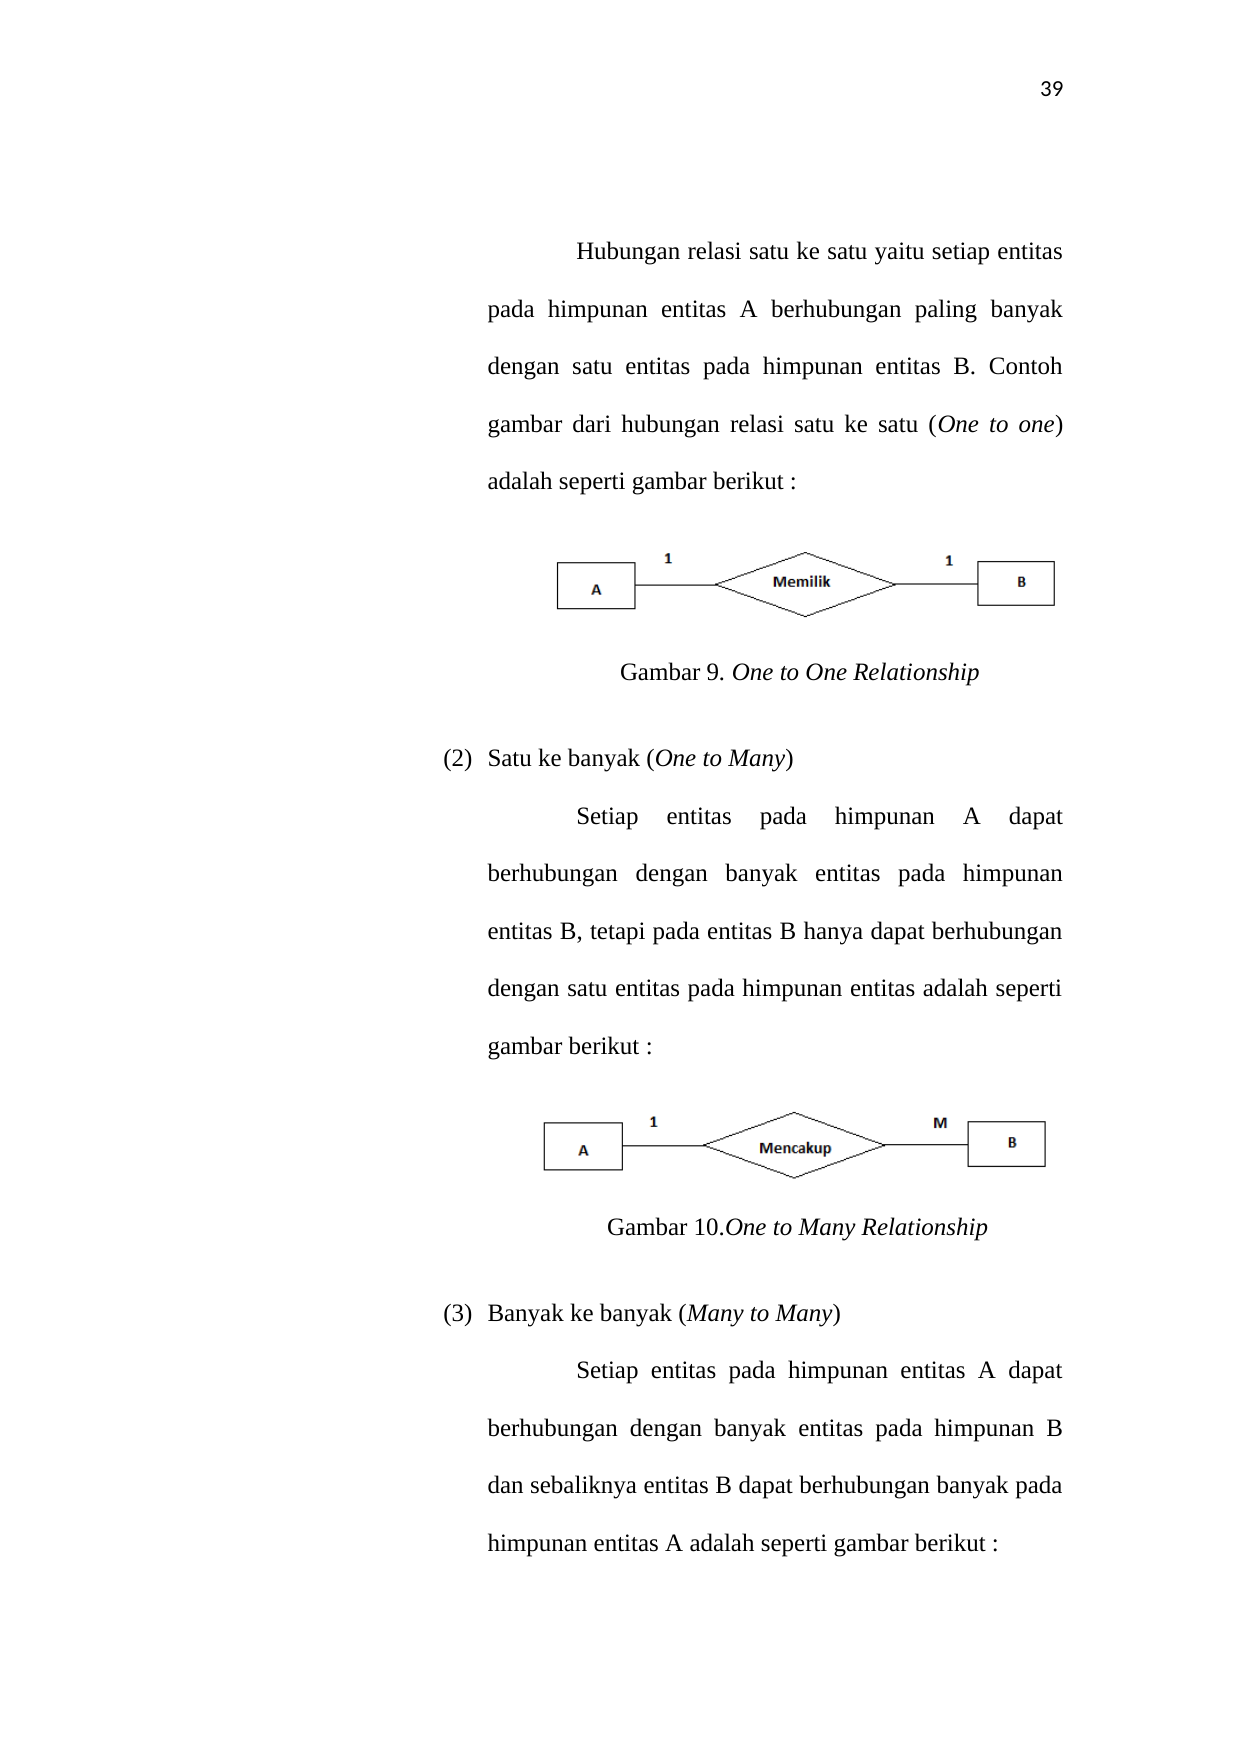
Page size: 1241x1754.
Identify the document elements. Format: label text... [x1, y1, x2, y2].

list Hubungan relasi satu ke satu yaitu setiap entitas pada himpunan entitas A berhubungan paling banyak dengan satu entitas pada himpunan entitas B. Contoh gambar dari hubungan relasi satu ke satu (One to one) adalah seperti gambar berikut : [487, 236, 1063, 495]
picture [537, 1088, 1058, 1198]
list Gambar 9. One to One Relationship [443, 657, 1063, 686]
list Banyak ke banyak (Many to Many) [443, 1298, 1063, 1327]
list Satu ke banyak (One to Many) [443, 743, 1063, 772]
list Gambar 10.One to Many Relationship [446, 1212, 1063, 1240]
list Setiap entitas pada himpunan entitas A dapat berhubungan dengan banyak entitas pada himpunan B dan sebaliknya entitas B dapat berhubungan banyak pada himpunan entitas A adalah seperti gambar berikut : [487, 1355, 1063, 1557]
picture [536, 523, 1077, 644]
list Setiap entitas pada himpunan A dapat berhubungan dengan banyak entitas pada himpunan entitas B, tetapi pada entitas B hanya dapat berhubungan dengan satu entitas pada himpunan entitas adalah seperti gambar berikut : [487, 801, 1063, 1059]
